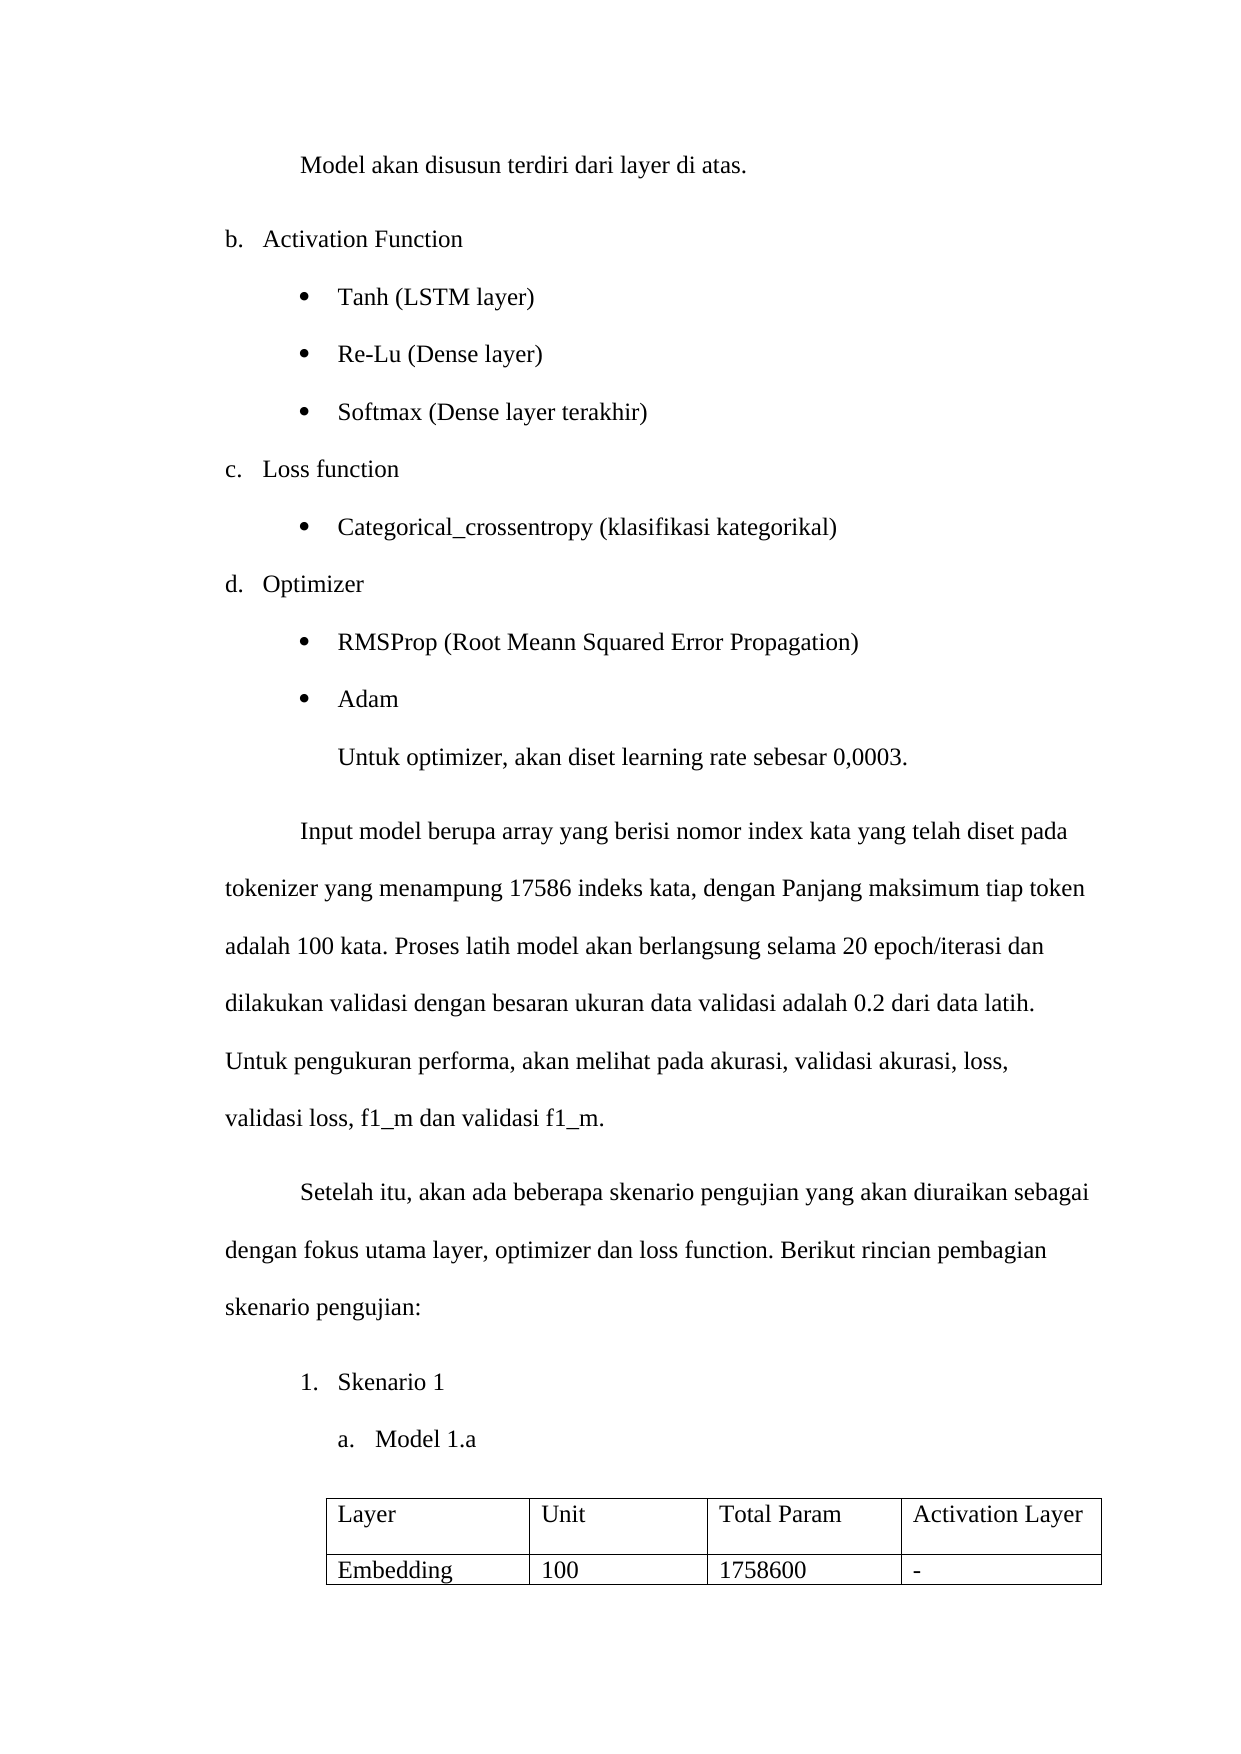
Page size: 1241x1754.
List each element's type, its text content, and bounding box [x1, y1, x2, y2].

table_cell 100 [530, 1555, 707, 1584]
list Skenario 1 [300, 1367, 1090, 1395]
list Softmax (Dense layer terakhir) [300, 397, 1090, 425]
list Model 1.a [337, 1424, 1090, 1453]
list Untuk optimizer, akan diset learning rate sebesar 0,0003. [337, 742, 1090, 770]
list Re-Lu (Dense layer) [300, 339, 1090, 368]
list Adam [300, 684, 1090, 713]
list Tanh (LSTM layer) [300, 282, 1090, 310]
table_header Unit [530, 1499, 707, 1554]
list Categorical_crossentropy (klasifikasi kategorikal) [300, 512, 1090, 540]
table_cell 1758600 [708, 1555, 901, 1584]
list Activation Function [225, 224, 1090, 253]
table_header Total Param [708, 1499, 901, 1554]
list Optimizer [225, 569, 1090, 598]
list Loss function [225, 454, 1090, 483]
text Setelah itu, akan ada beberapa skenario pengujian yang akan diuraikan sebagai dengan fokus utama layer, optimizer dan loss function. Berikut rincian pembagian skenario pengujian: [225, 1177, 1090, 1321]
text Model akan disusun terdiri dari layer di atas. [300, 150, 1090, 179]
table_header Layer [327, 1499, 529, 1554]
list RMSProp (Root Meann Squared Error Propagation) [300, 627, 1090, 655]
text Input model berupa array yang berisi nomor index kata yang telah diset pada tokenizer yang menampung 17586 indeks kata, dengan Panjang maksimum tiap token adalah 100 kata. Proses latih model akan berlangsung selama 20 epoch/iterasi dan dilakukan validasi dengan besaran ukuran data validasi adalah 0.2 dari data latih. Untuk pengukuran performa, akan melihat pada akurasi, validasi akurasi, loss, validasi loss, f1_m dan validasi f1_m. [225, 816, 1090, 1132]
table_header Activation Layer [902, 1499, 1101, 1554]
table_cell - [902, 1555, 1101, 1584]
table_cell Embedding [327, 1555, 529, 1584]
